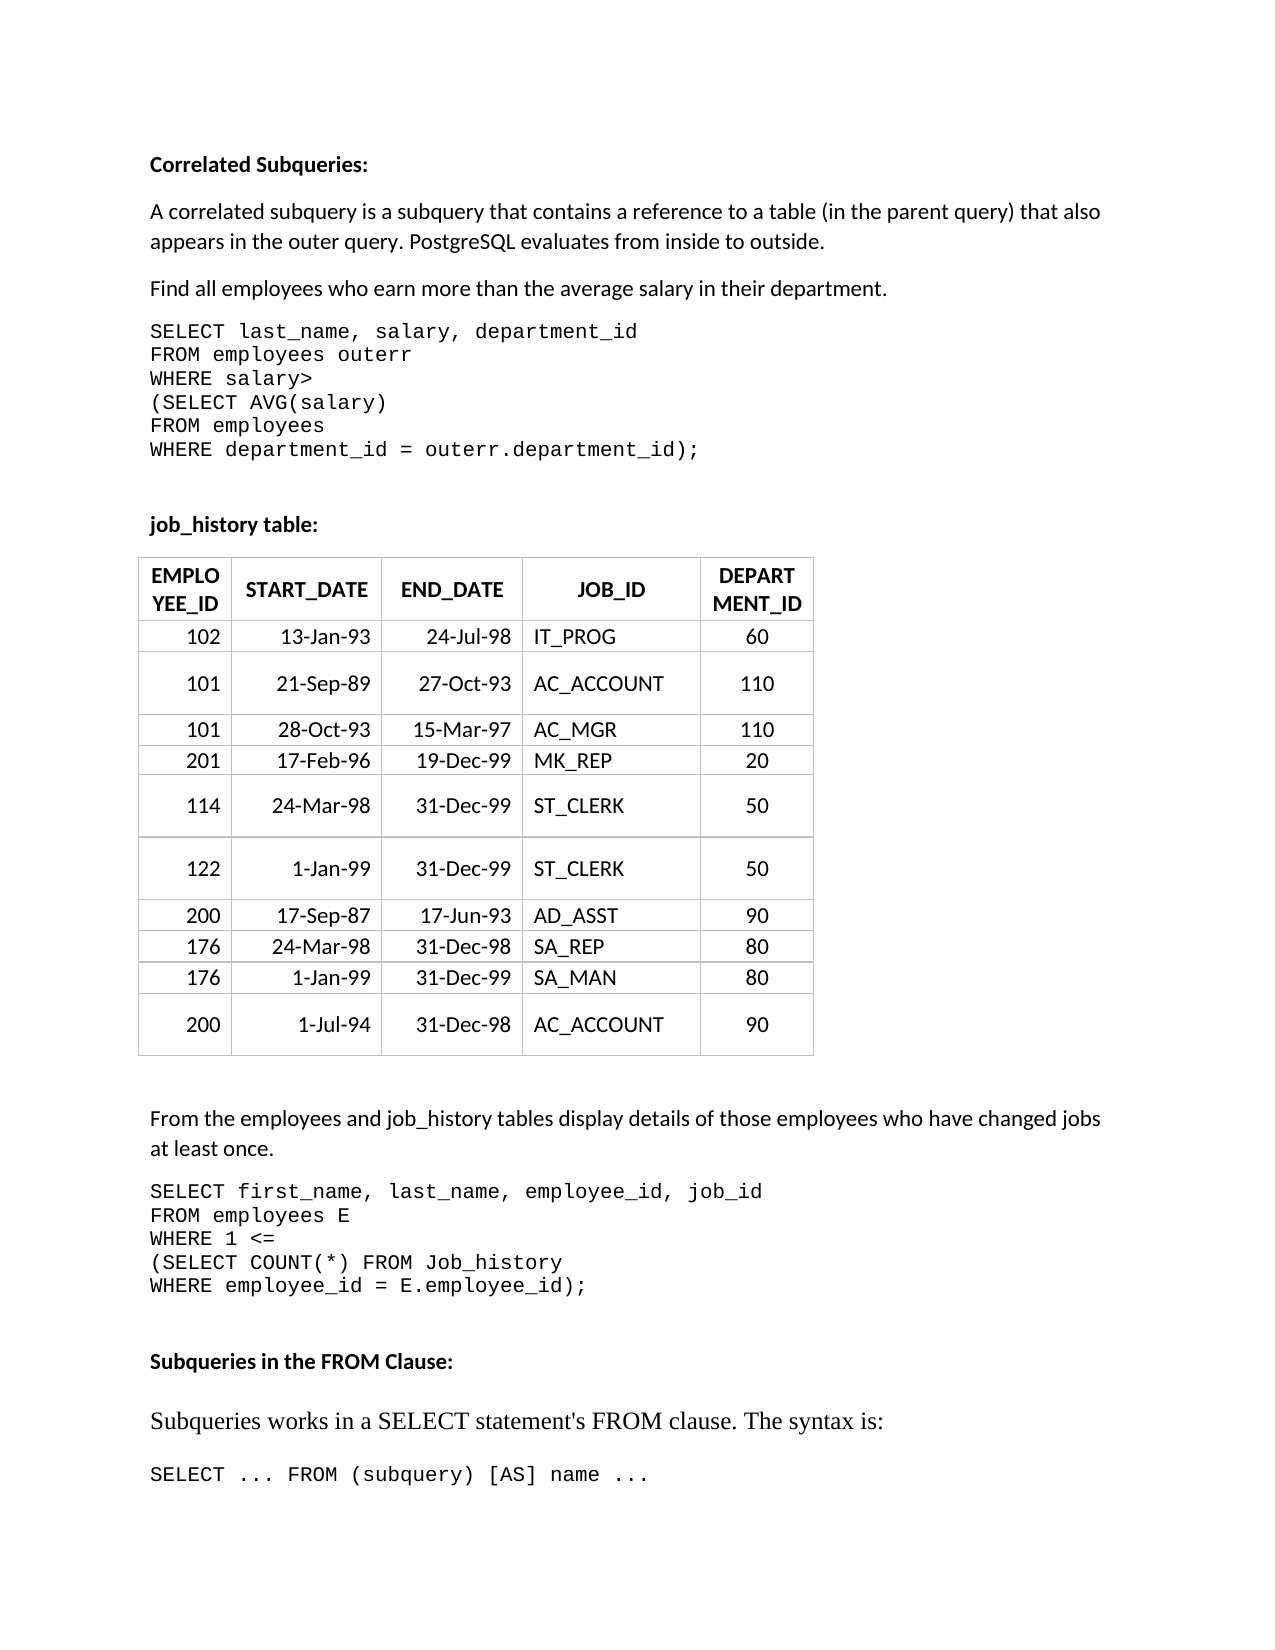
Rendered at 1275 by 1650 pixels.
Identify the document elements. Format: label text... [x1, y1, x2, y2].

table_cell 1-Jul-94 [232, 994, 381, 1055]
text FROM employees outerr [150, 344, 1125, 368]
table_cell 102 [139, 621, 231, 651]
text Subqueries works in a SELECT statement's FROM clause. The syntax is: [150, 1406, 1125, 1435]
text SELECT ... FROM (subquery) [AS] name ... [150, 1464, 1125, 1488]
table_cell 17-Jun-93 [382, 900, 522, 930]
table_cell 80 [701, 931, 813, 961]
table_cell 201 [139, 746, 231, 774]
table_header JOB_ID [523, 558, 700, 620]
table_cell 24-Mar-98 [232, 775, 381, 836]
table_cell 110 [701, 652, 813, 713]
table_cell 90 [701, 900, 813, 930]
table_cell 176 [139, 931, 231, 961]
table_cell ST_CLERK [523, 775, 700, 836]
text WHERE salary> [150, 368, 1125, 392]
table_cell 13-Jan-93 [232, 621, 381, 651]
table_cell 50 [701, 775, 813, 836]
table_cell 60 [701, 621, 813, 651]
table_cell 24-Jul-98 [382, 621, 522, 651]
table_cell 110 [701, 715, 813, 745]
text FROM employees [150, 415, 1125, 439]
table_header START_DATE [232, 558, 381, 620]
table_cell MK_REP [523, 746, 700, 774]
table_cell 20 [701, 746, 813, 774]
text WHERE 1 <= [150, 1228, 1125, 1252]
table_header DEPARTMENT_ID [701, 558, 813, 620]
table_cell 31-Dec-99 [382, 963, 522, 993]
text SELECT first_name, last_name, employee_id, job_id [150, 1181, 1125, 1204]
text (SELECT AVG(salary) [150, 392, 1125, 415]
table_header EMPLOYEE_ID [139, 558, 231, 620]
table_cell 15-Mar-97 [382, 715, 522, 745]
table_cell 31-Dec-98 [382, 931, 522, 961]
table_cell 31-Dec-99 [382, 838, 522, 899]
table_cell 31-Dec-99 [382, 775, 522, 836]
text Find all employees who earn more than the average salary in their department. [150, 274, 1125, 302]
table_cell 28-Oct-93 [232, 715, 381, 745]
table_cell 50 [701, 838, 813, 899]
table_cell 1-Jan-99 [232, 963, 381, 993]
table_cell AC_ACCOUNT [523, 652, 700, 713]
table_cell AC_MGR [523, 715, 700, 745]
text (SELECT COUNT(*) FROM Job_history [150, 1252, 1125, 1276]
table_cell 176 [139, 963, 231, 993]
table_cell 114 [139, 775, 231, 836]
text From the employees and job_history tables display details of those employees who have changed jobs at least once. [150, 1104, 1125, 1162]
table_cell ST_CLERK [523, 838, 700, 899]
text WHERE employee_id = E.employee_id); [150, 1276, 1125, 1299]
table_cell AD_ASST [523, 900, 700, 930]
table_cell 21-Sep-89 [232, 652, 381, 713]
text SELECT last_name, salary, department_id [150, 321, 1125, 344]
table_cell SA_REP [523, 931, 700, 961]
table_cell 101 [139, 715, 231, 745]
table_cell 27-Oct-93 [382, 652, 522, 713]
table_cell 80 [701, 963, 813, 993]
text A correlated subquery is a subquery that contains a reference to a table (in the parent query) that also appears in the outer query. PostgreSQL evaluates from inside to outside. [150, 197, 1125, 255]
table_cell 19-Dec-99 [382, 746, 522, 774]
table_cell 1-Jan-99 [232, 838, 381, 899]
table_header END_DATE [382, 558, 522, 620]
table_cell 101 [139, 652, 231, 713]
table_cell AC_ACCOUNT [523, 994, 700, 1055]
text WHERE department_id = outerr.department_id); [150, 439, 1125, 463]
table_cell 200 [139, 994, 231, 1055]
table_cell 24-Mar-98 [232, 931, 381, 961]
table_cell 31-Dec-98 [382, 994, 522, 1055]
table_cell 122 [139, 838, 231, 899]
text Correlated Subqueries: [150, 150, 1125, 178]
table_cell 90 [701, 994, 813, 1055]
table_cell SA_MAN [523, 963, 700, 993]
table_cell IT_PROG [523, 621, 700, 651]
text Subqueries in the FROM Clause: [150, 1347, 1125, 1375]
text job_history table: [150, 510, 1125, 538]
text FROM employees E [150, 1204, 1125, 1228]
table_cell 200 [139, 900, 231, 930]
table_cell 17-Feb-96 [232, 746, 381, 774]
table_cell 17-Sep-87 [232, 900, 381, 930]
